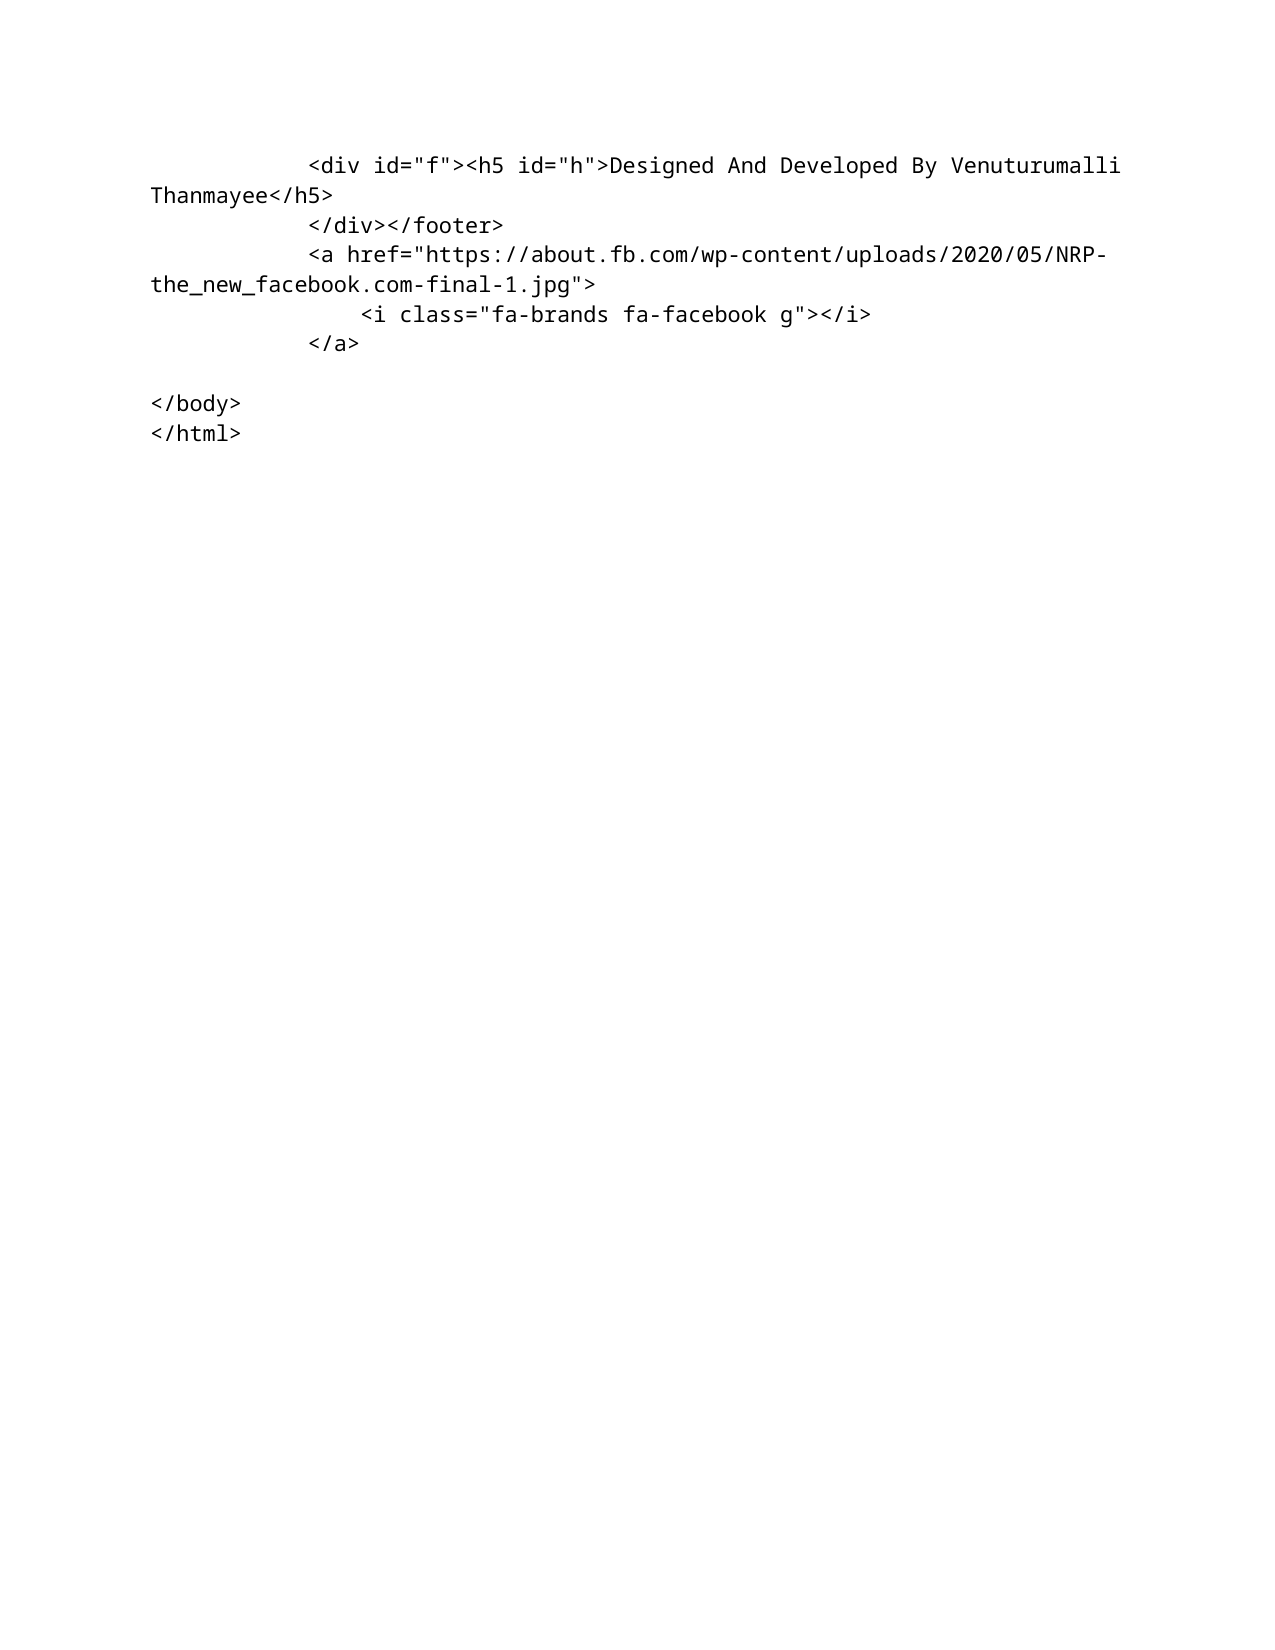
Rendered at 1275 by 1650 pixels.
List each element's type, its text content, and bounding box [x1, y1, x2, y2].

text <a href="https://about.fb.com/wp-content/uploads/2020/05/NRP-the_new_facebook.com-final-1.jpg"> [150, 239, 1125, 298]
text <div id="f"><h5 id="h">Designed And Developed By Venuturumalli Thanmayee</h5> [150, 150, 1125, 209]
text </div></footer> [150, 209, 1125, 239]
text </body> [150, 387, 1125, 417]
text </a> [150, 328, 1125, 358]
text <i class="fa-brands fa-facebook g"></i> [150, 298, 1125, 328]
text </html> [150, 417, 1125, 447]
